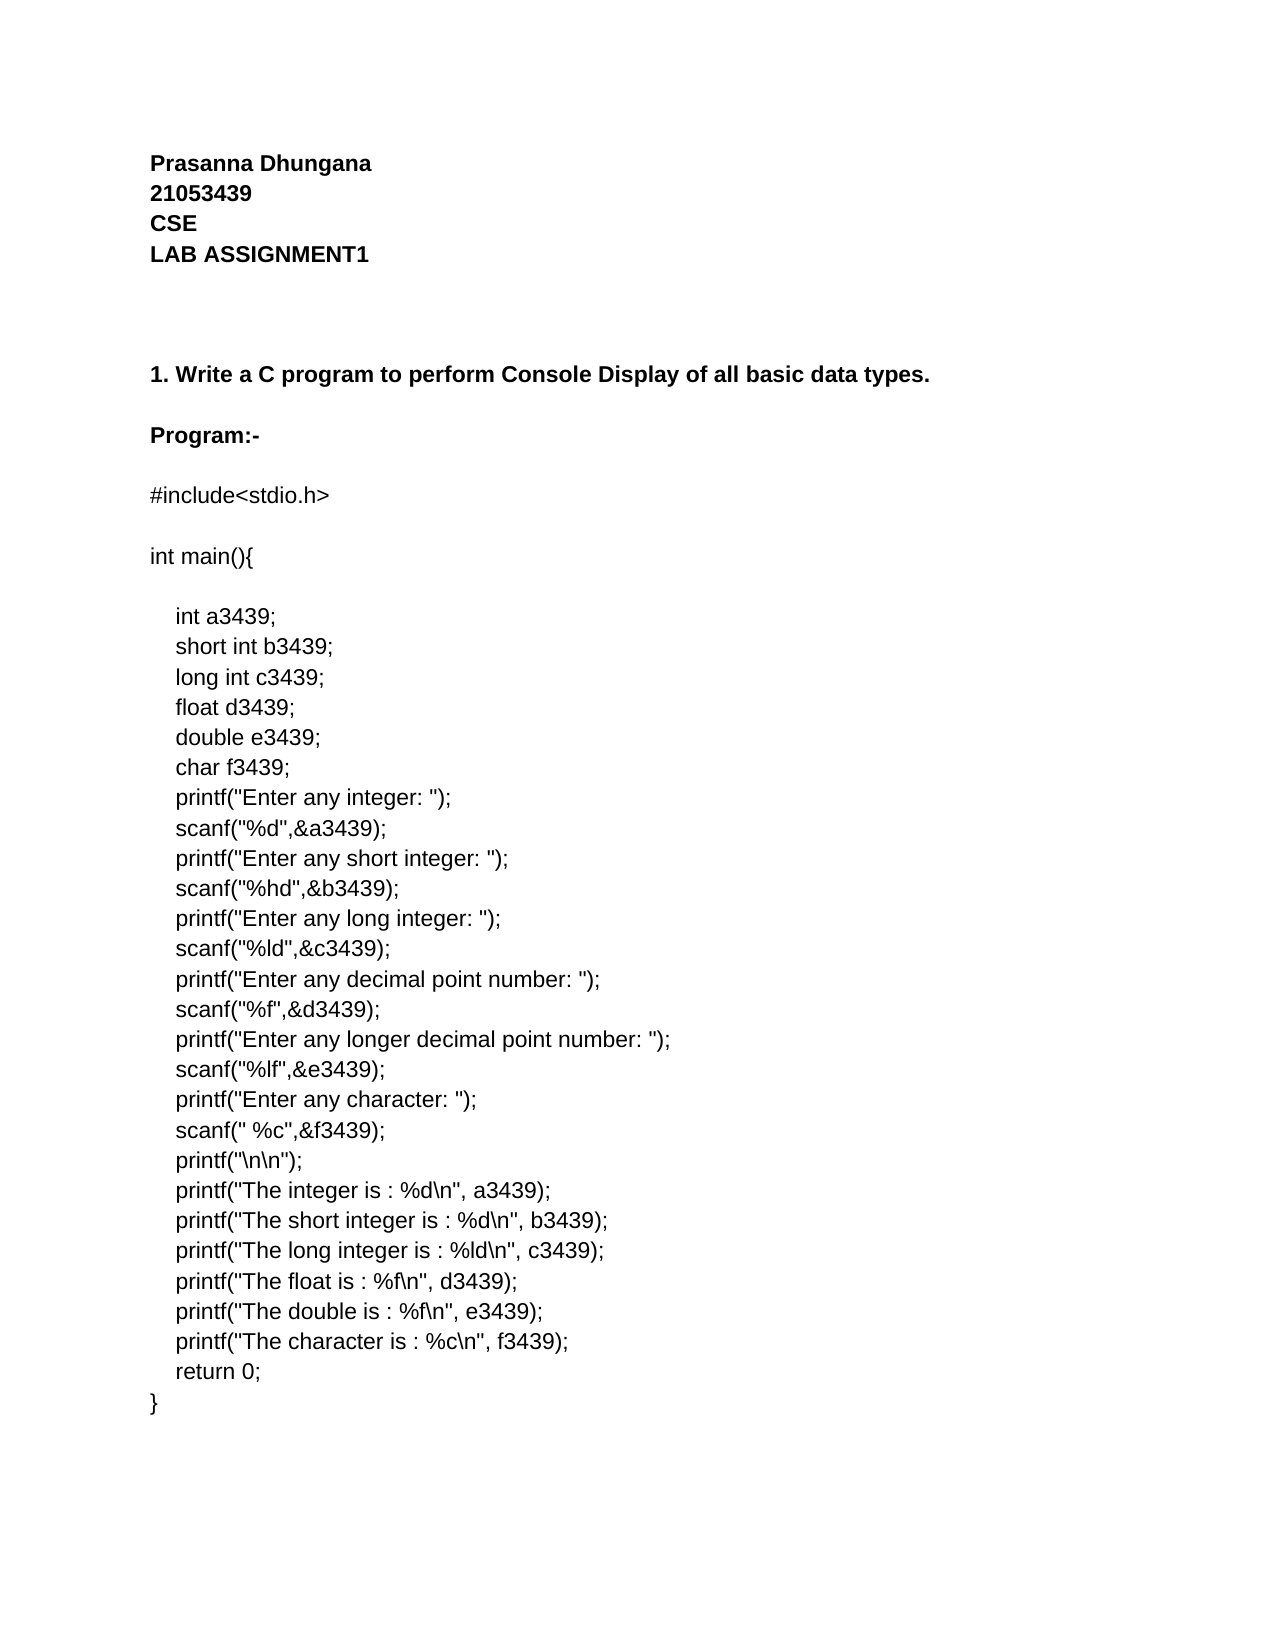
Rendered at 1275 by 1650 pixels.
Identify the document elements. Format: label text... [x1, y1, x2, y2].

text short int b3439; [150, 633, 1125, 660]
text scanf("%lf",&e3439); [150, 1056, 1125, 1083]
text 21053439 [150, 180, 1125, 207]
text char f3439; [150, 754, 1125, 781]
text printf("The long integer is : %ld\n", c3439); [150, 1237, 1125, 1264]
text double e3439; [150, 724, 1125, 750]
text scanf("%d",&a3439); [150, 814, 1125, 841]
text scanf(" %c",&f3439); [150, 1117, 1125, 1143]
text CSE [150, 210, 1125, 237]
text Prasanna Dhungana [150, 150, 1125, 176]
text LAB ASSIGNMENT1 [150, 241, 1125, 267]
text scanf("%hd",&b3439); [150, 875, 1125, 901]
text printf("Enter any character: "); [150, 1086, 1125, 1113]
text printf("\n\n"); [150, 1147, 1125, 1173]
text float d3439; [150, 694, 1125, 720]
text printf("Enter any long integer: "); [150, 905, 1125, 932]
text printf("Enter any longer decimal point number: "); [150, 1026, 1125, 1052]
text printf("The float is : %f\n", d3439); [150, 1268, 1125, 1294]
text printf("Enter any integer: "); [150, 784, 1125, 811]
text printf("The short integer is : %d\n", b3439); [150, 1207, 1125, 1234]
text printf("The integer is : %d\n", a3439); [150, 1177, 1125, 1203]
text printf("Enter any decimal point number: "); [150, 966, 1125, 992]
text } [150, 1388, 1125, 1415]
text int main(){ [150, 543, 1125, 569]
text long int c3439; [150, 663, 1125, 690]
text printf("Enter any short integer: "); [150, 845, 1125, 871]
text scanf("%ld",&c3439); [150, 935, 1125, 962]
text #include<stdio.h> [150, 482, 1125, 509]
text Program:- [150, 422, 1125, 448]
text return 0; [150, 1358, 1125, 1385]
text int a3439; [150, 603, 1125, 629]
text printf("The double is : %f\n", e3439); [150, 1298, 1125, 1324]
text 1. Write a C program to perform Console Display of all basic data types. [150, 361, 1125, 388]
text printf("The character is : %c\n", f3439); [150, 1328, 1125, 1354]
text scanf("%f",&d3439); [150, 996, 1125, 1022]
